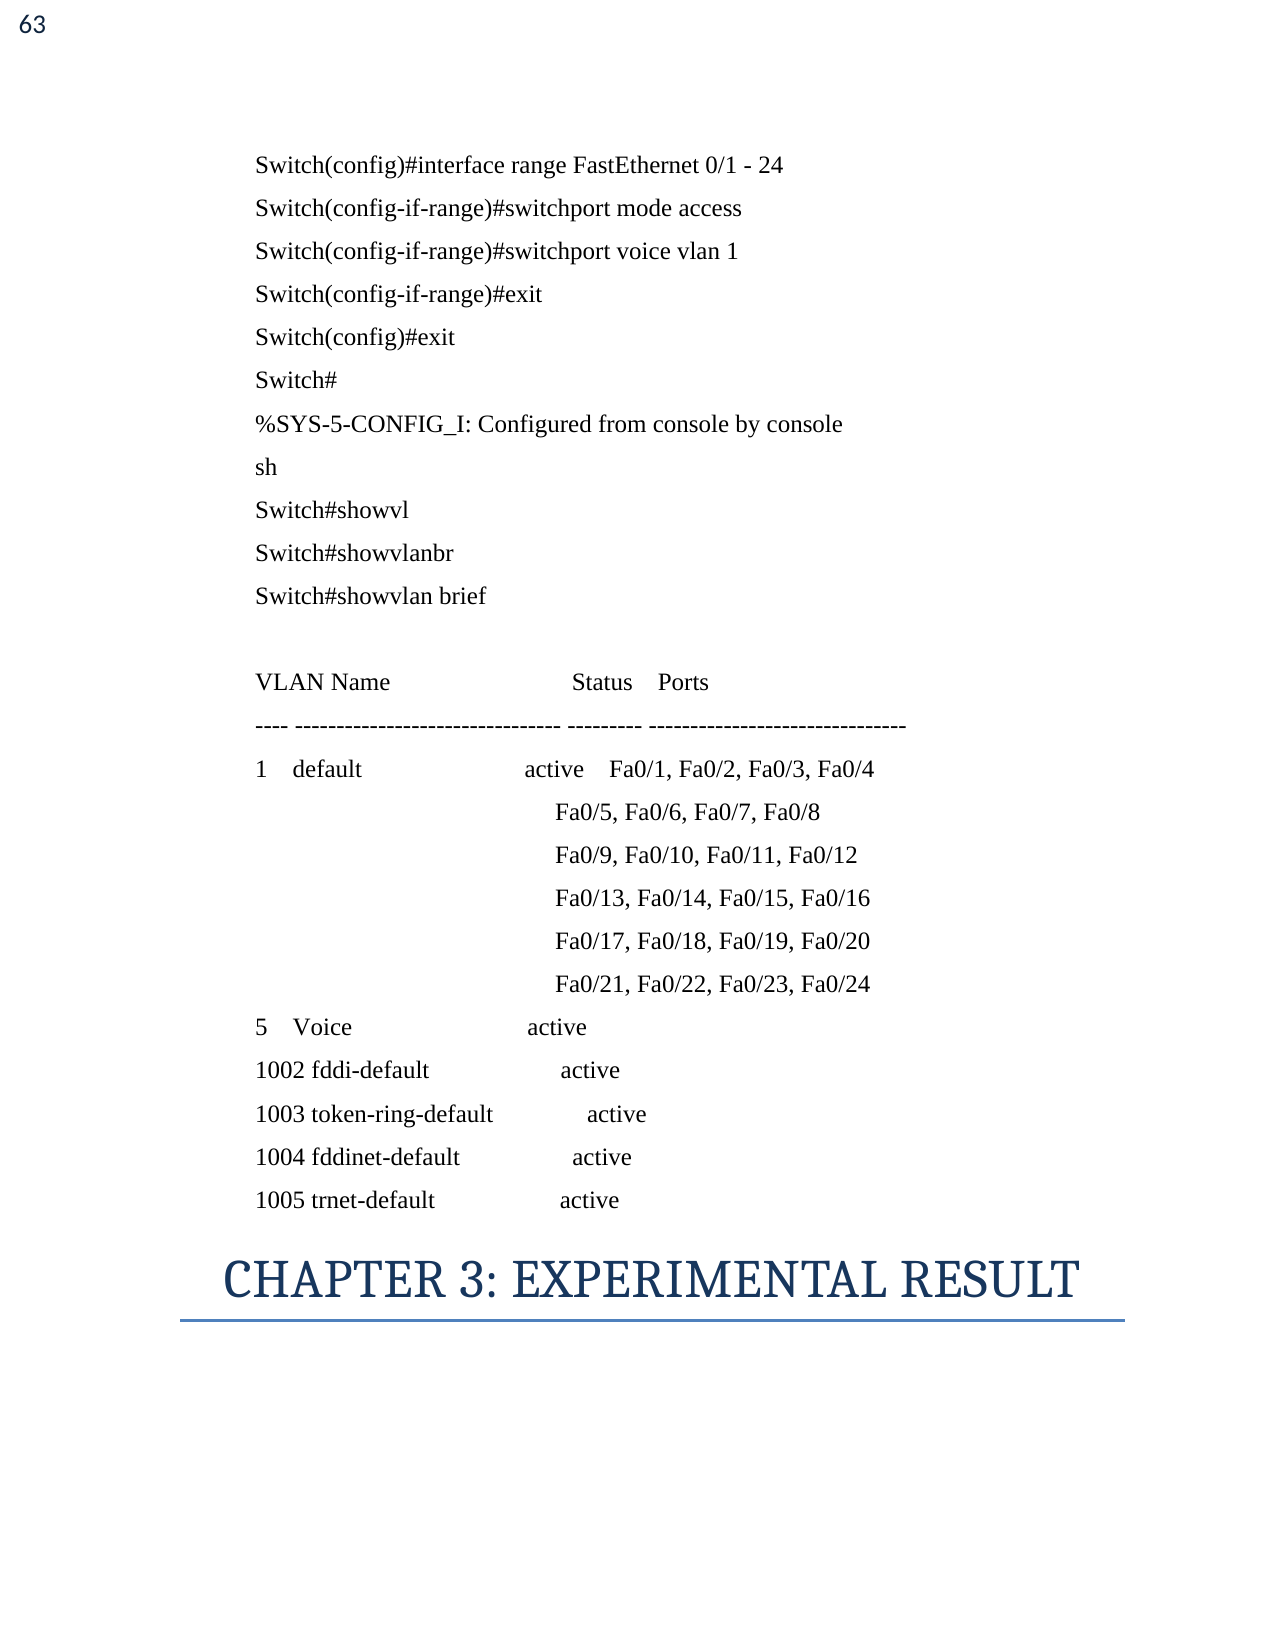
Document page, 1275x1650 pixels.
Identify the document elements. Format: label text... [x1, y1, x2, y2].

list Fa0/5, Fa0/6, Fa0/7, Fa0/8 [255, 797, 1125, 826]
list Switch(config-if-range)#switchport mode access [255, 193, 1125, 222]
list 1003 token-ring-default active [255, 1099, 1125, 1127]
list Switch(config)#exit [255, 322, 1125, 351]
list 1 default active Fa0/1, Fa0/2, Fa0/3, Fa0/4 [255, 754, 1125, 782]
list Fa0/21, Fa0/22, Fa0/23, Fa0/24 [255, 969, 1125, 998]
title CHAPTER 3: EXPERIMENTAL RESULT [180, 1249, 1125, 1319]
list 1005 trnet-default active [255, 1185, 1125, 1214]
list Switch(config-if-range)#switchport voice vlan 1 [255, 236, 1125, 265]
list ---- -------------------------------- --------- ------------------------------- [255, 711, 1125, 739]
list 1004 fddinet-default active [255, 1142, 1125, 1171]
list sh [255, 452, 1125, 481]
list Fa0/13, Fa0/14, Fa0/15, Fa0/16 [255, 883, 1125, 912]
list Switch(config-if-range)#exit [255, 279, 1125, 308]
list 5 Voice active [255, 1012, 1125, 1041]
list Switch(config)#interface range FastEthernet 0/1 - 24 [255, 150, 1125, 179]
list Switch# [255, 366, 1125, 394]
list 1002 fddi-default active [255, 1056, 1125, 1084]
list Switch#showvl [255, 495, 1125, 524]
list Fa0/9, Fa0/10, Fa0/11, Fa0/12 [255, 840, 1125, 869]
list VLAN Name Status Ports [255, 667, 1125, 696]
list Switch#showvlanbr [255, 538, 1125, 567]
list %SYS-5-CONFIG_I: Configured from console by console [255, 409, 1125, 437]
list Fa0/17, Fa0/18, Fa0/19, Fa0/20 [255, 926, 1125, 955]
list Switch#showvlan brief [255, 581, 1125, 610]
